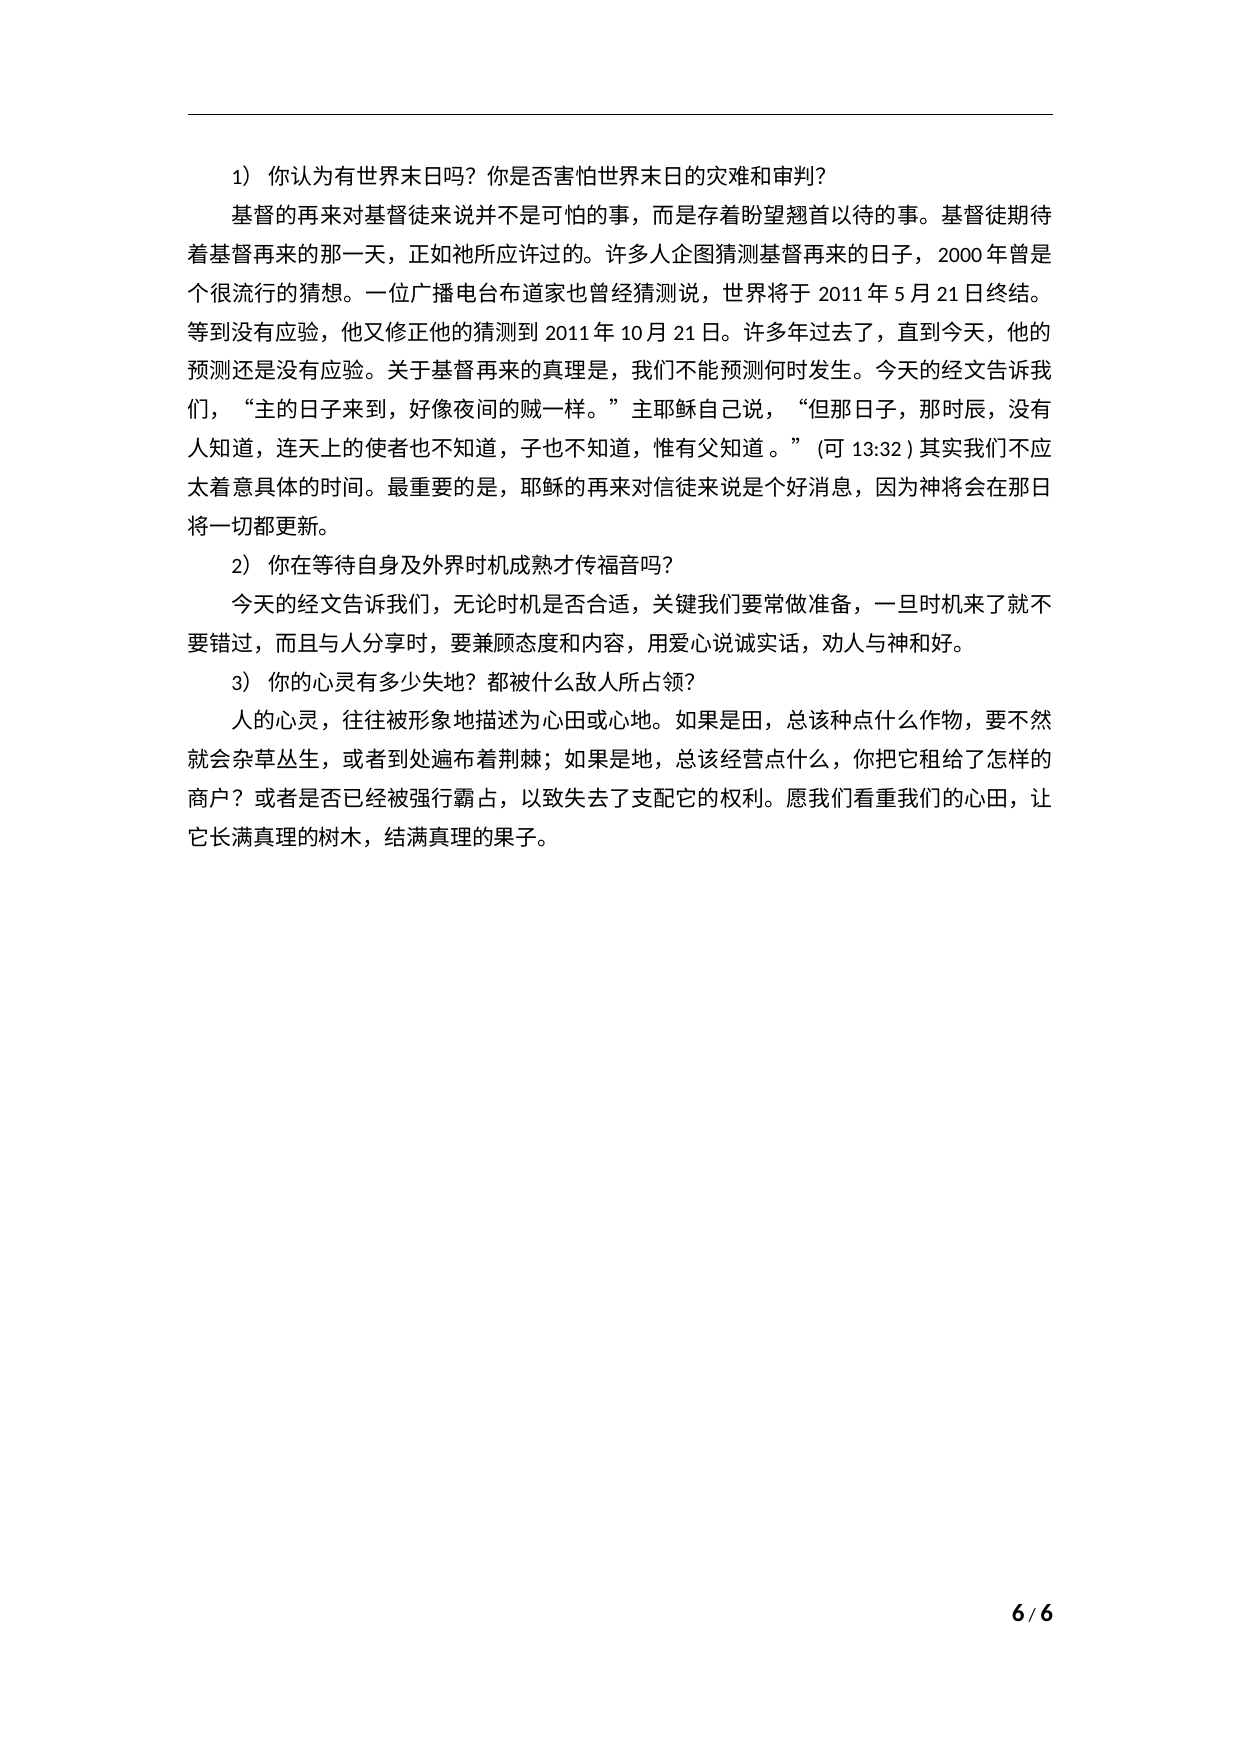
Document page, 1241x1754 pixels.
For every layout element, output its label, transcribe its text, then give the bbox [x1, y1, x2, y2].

text 基督的再来对基督徒来说并不是可怕的事，而是存着盼望翘首以待的事。基督徒期待着基督再来的那一天，正如祂所应许过的。许多人企图猜测基督再来的日子，2000年曾是个很流行的猜想。一位广播电台布道家也曾经猜测说，世界将于2011年5月21日终结。等到没有应验，他又修正他的猜测到2011年10月21日。许多年过去了，直到今天，他的预测还是没有应验。关于基督再来的真理是，我们不能预测何时发生。今天的经文告诉我们，“主的日子来到，好像夜间的贼一样。”主耶稣自己说，“但那日子，那时辰，没有人知道，连天上的使者也不知道，子也不知道，惟有父知道 。”(可 13:32 ) 其实我们不应太着意具体的时间。最重要的是，耶稣的再来对信徒来说是个好消息，因为神将会在那日将一切都更新。 [187, 197, 1053, 541]
list 你的心灵有多少失地？都被什么敌人所占领？ [231, 664, 1053, 697]
list 你在等待自身及外界时机成熟才传福音吗？ [231, 548, 1053, 580]
text 今天的经文告诉我们，无论时机是否合适，关键我们要常做准备，一旦时机来了就不要错过，而且与人分享时，要兼顾态度和内容，用爱心说诚实话，劝人与神和好。 [187, 586, 1053, 658]
text 人的心灵，往往被形象地描述为心田或心地。如果是田，总该种点什么作物，要不然就会杂草丛生，或者到处遍布着荆棘；如果是地，总该经营点什么，你把它租给了怎样的商户？或者是否已经被强行霸占，以致失去了支配它的权利。愿我们看重我们的心田，让它长满真理的树木，结满真理的果子。 [187, 703, 1053, 852]
list 你认为有世界末日吗？你是否害怕世界末日的灾难和审判？ [231, 158, 1053, 191]
